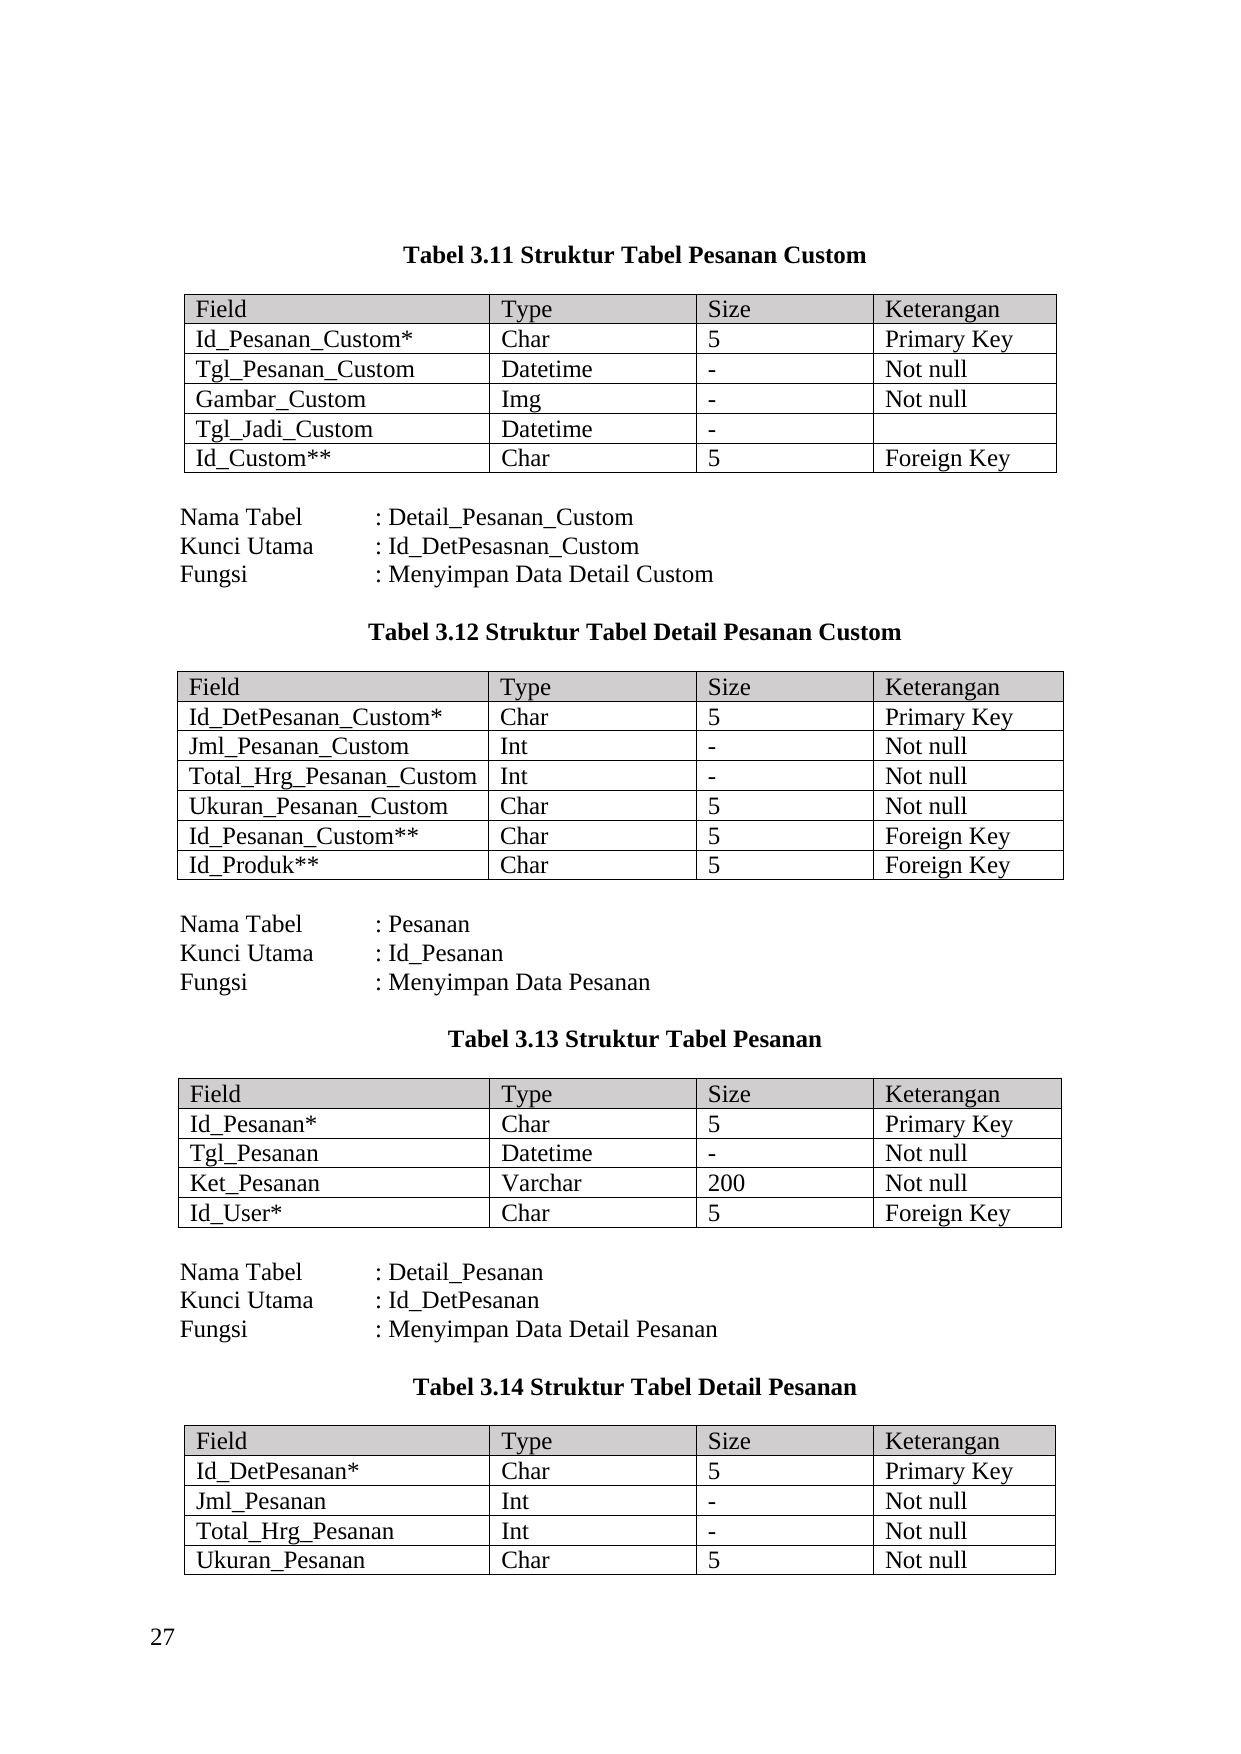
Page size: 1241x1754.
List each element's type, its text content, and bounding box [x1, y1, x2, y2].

table_cell Jml_Pesanan [185, 1486, 489, 1515]
text Kunci Utama : Id_Pesanan [179, 938, 1090, 967]
text Fungsi : Menyimpan Data Detail Pesanan [179, 1314, 1090, 1343]
table_cell - [697, 1486, 873, 1515]
table_cell Datetime [490, 354, 696, 383]
table_header Field [178, 672, 488, 701]
table_cell 5 [697, 1198, 873, 1227]
table_cell Id_Produk** [178, 851, 488, 879]
table_cell Char [489, 851, 696, 879]
table_header Keterangan [874, 295, 1056, 323]
text Kunci Utama : Id_DetPesasnan_Custom [179, 531, 1090, 559]
table_cell 5 [697, 702, 873, 730]
table_cell Tgl_Pesanan [179, 1139, 489, 1167]
table_cell Not null [874, 1486, 1055, 1515]
table_header Keterangan [874, 1079, 1061, 1108]
table_cell Id_DetPesanan_Custom* [178, 702, 488, 730]
table_cell Char [490, 324, 696, 353]
text Tabel 3.14 Struktur Tabel Detail Pesanan [179, 1372, 1090, 1400]
table_cell - [697, 354, 873, 383]
table_cell 5 [697, 1109, 873, 1137]
table_cell Not null [874, 354, 1056, 383]
table_cell Not null [874, 1546, 1055, 1574]
table_cell Not null [874, 384, 1056, 413]
table_cell Img [490, 384, 696, 413]
table_cell - [697, 1139, 873, 1167]
table_cell Id_Pesanan_Custom* [185, 324, 489, 353]
table_cell Char [489, 821, 696, 849]
table_cell Ket_Pesanan [179, 1168, 489, 1197]
table_cell Id_DetPesanan* [185, 1456, 489, 1485]
table_header Field [185, 1426, 489, 1455]
table_cell Total_Hrg_Pesanan [185, 1516, 489, 1544]
text Nama Tabel : Detail_Pesanan_Custom [179, 502, 1090, 531]
text Tabel 3.13 Struktur Tabel Pesanan [179, 1024, 1090, 1053]
table_cell 5 [697, 851, 873, 879]
table_cell Tgl_Jadi_Custom [185, 414, 489, 442]
table_cell Int [490, 1516, 696, 1544]
table_header Type [490, 295, 696, 323]
table_header Type [489, 672, 696, 701]
table_cell - [697, 761, 873, 790]
table_cell Not null [874, 1139, 1061, 1167]
table_cell 200 [697, 1168, 873, 1197]
table_cell Not null [874, 791, 1063, 820]
text Fungsi : Menyimpan Data Pesanan [179, 967, 1090, 995]
table_cell 5 [697, 791, 873, 820]
table_cell Not null [874, 1168, 1061, 1197]
text Tabel 3.12 Struktur Tabel Detail Pesanan Custom [179, 617, 1090, 646]
table_header Size [697, 1426, 873, 1455]
table_cell Char [490, 444, 696, 472]
table_cell Ukuran_Pesanan [185, 1546, 489, 1574]
table_cell Int [489, 731, 696, 760]
table_cell Not null [874, 1516, 1055, 1544]
table_header Keterangan [874, 1426, 1055, 1455]
table_cell - [697, 1516, 873, 1544]
table_cell 5 [697, 1546, 873, 1574]
table_cell Not null [874, 731, 1063, 760]
table_cell Id_Custom** [185, 444, 489, 472]
table_cell Datetime [490, 414, 696, 442]
table_cell - [697, 384, 873, 413]
table_cell - [697, 414, 873, 442]
table_cell Char [490, 1546, 696, 1574]
table_cell Id_User* [179, 1198, 489, 1227]
table_cell Primary Key [874, 324, 1056, 353]
table_cell 5 [697, 444, 873, 472]
table_cell Gambar_Custom [185, 384, 489, 413]
table_cell Foreign Key [874, 444, 1056, 472]
table_header Type [490, 1426, 696, 1455]
table_cell Foreign Key [874, 851, 1063, 879]
text Kunci Utama : Id_DetPesanan [179, 1285, 1090, 1314]
table_cell Id_Pesanan_Custom** [178, 821, 488, 849]
table_header Field [185, 295, 489, 323]
table_cell Int [490, 1486, 696, 1515]
table_cell Id_Pesanan* [179, 1109, 489, 1137]
table_cell Datetime [490, 1139, 696, 1167]
table_header Keterangan [874, 672, 1063, 701]
table_cell [874, 414, 1056, 442]
table_header Type [490, 1079, 696, 1108]
table_cell Foreign Key [874, 821, 1063, 849]
table_cell Char [489, 702, 696, 730]
text Nama Tabel : Pesanan [179, 909, 1090, 938]
table_cell Int [489, 761, 696, 790]
table_cell Varchar [490, 1168, 696, 1197]
table_cell Char [490, 1456, 696, 1485]
text Fungsi : Menyimpan Data Detail Custom [179, 559, 1090, 588]
table_cell Jml_Pesanan_Custom [178, 731, 488, 760]
table_cell Primary Key [874, 1456, 1055, 1485]
table_cell 5 [697, 821, 873, 849]
table_header Field [179, 1079, 489, 1108]
text Nama Tabel : Detail_Pesanan [179, 1257, 1090, 1285]
table_header Size [697, 1079, 873, 1108]
table_cell Total_Hrg_Pesanan_Custom [178, 761, 488, 790]
table_header Size [697, 295, 873, 323]
table_cell - [697, 731, 873, 760]
table_cell 5 [697, 1456, 873, 1485]
table_cell Char [490, 1109, 696, 1137]
text Tabel 3.11 Struktur Tabel Pesanan Custom [179, 240, 1090, 268]
table_cell Char [489, 791, 696, 820]
table_cell Not null [874, 761, 1063, 790]
table_cell Primary Key [874, 702, 1063, 730]
table_cell 5 [697, 324, 873, 353]
table_cell Primary Key [874, 1109, 1061, 1137]
table_header Size [697, 672, 873, 701]
table_cell Foreign Key [874, 1198, 1061, 1227]
table_cell Ukuran_Pesanan_Custom [178, 791, 488, 820]
table_cell Tgl_Pesanan_Custom [185, 354, 489, 383]
table_cell Char [490, 1198, 696, 1227]
